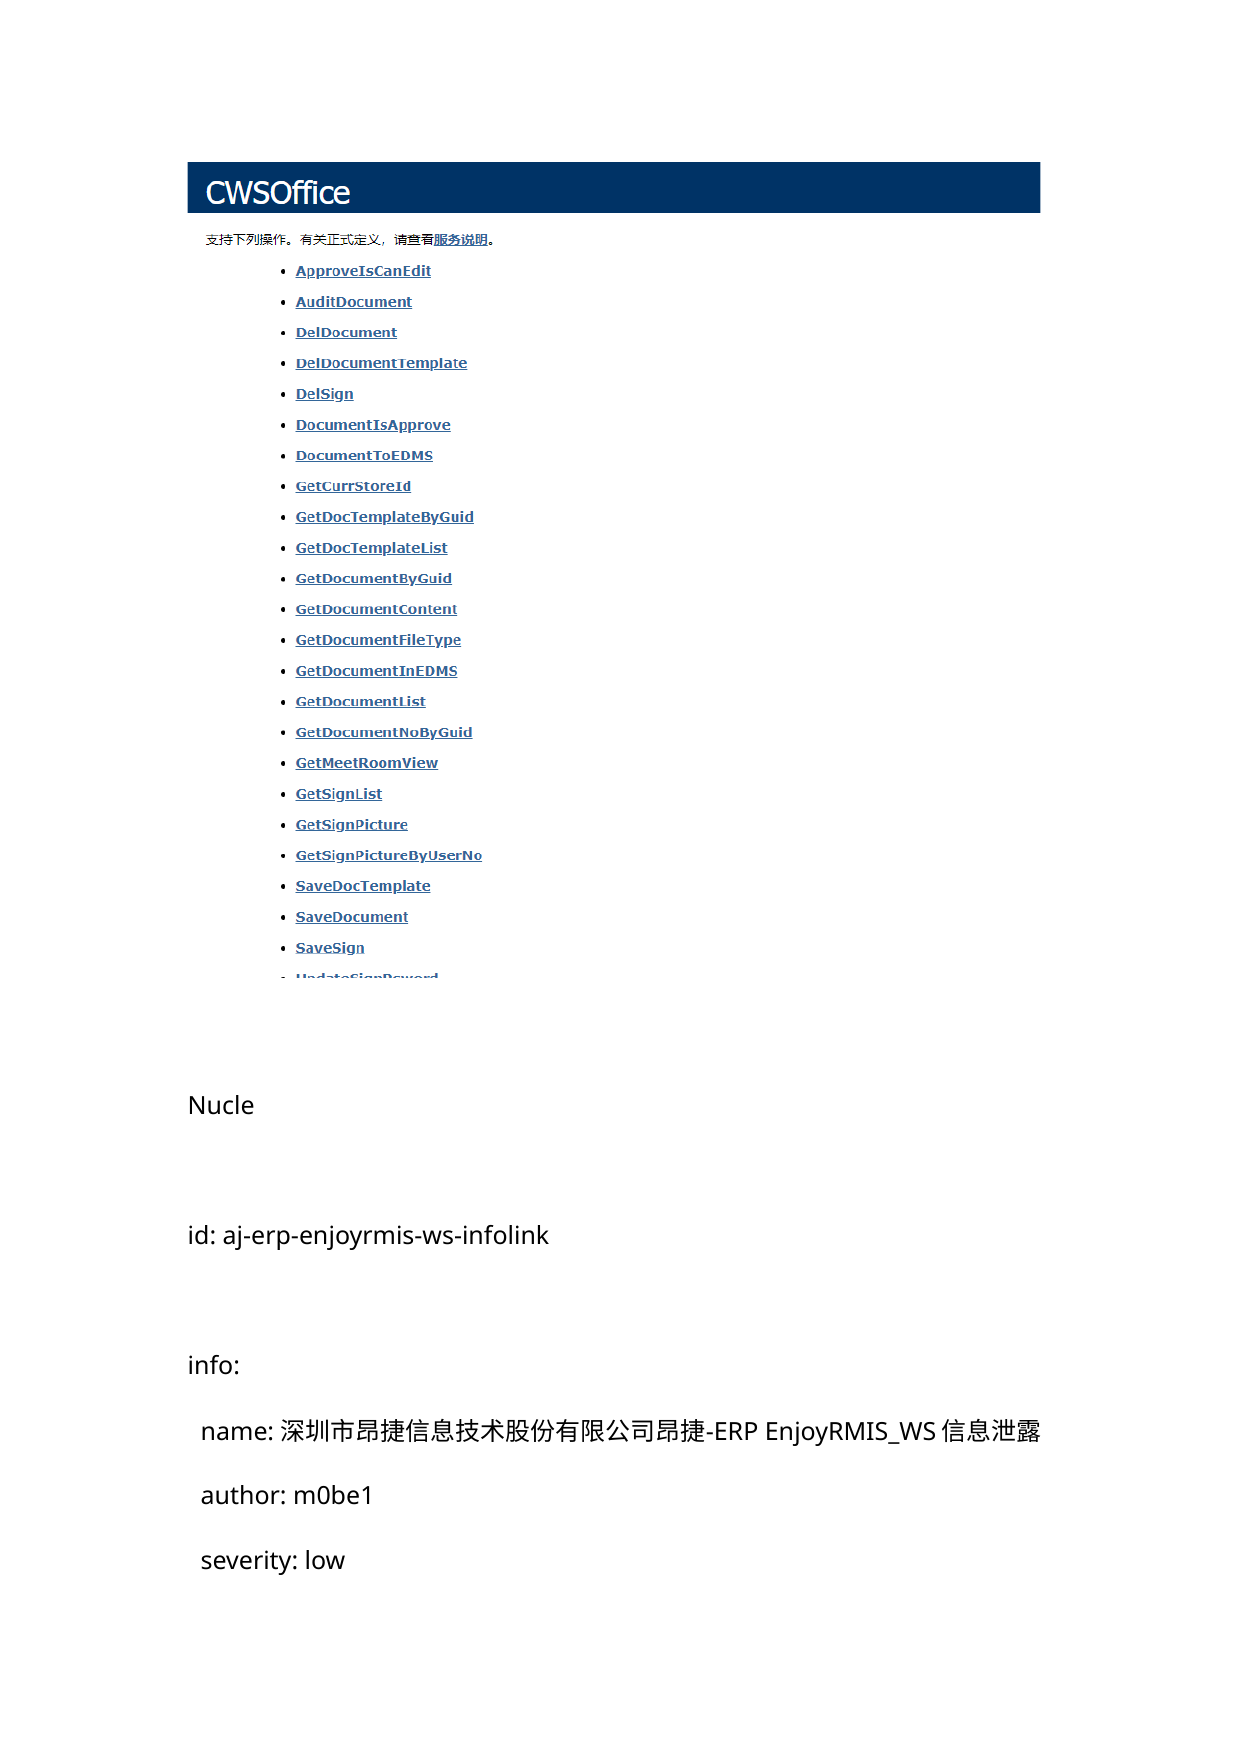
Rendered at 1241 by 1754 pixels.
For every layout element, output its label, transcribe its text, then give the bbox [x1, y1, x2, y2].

list severity: low [187, 1527, 1053, 1592]
list name: 深圳市昂捷信息技术股份有限公司昂捷-ERP EnjoyRMIS_WS信息泄露 [187, 1397, 1053, 1462]
list author: m0be1 [187, 1462, 1053, 1527]
list id: aj-erp-enjoyrmis-ws-infolink [187, 1202, 1053, 1267]
list Nucle [187, 1072, 1053, 1137]
list info: [187, 1332, 1053, 1397]
picture [187, 162, 1041, 978]
